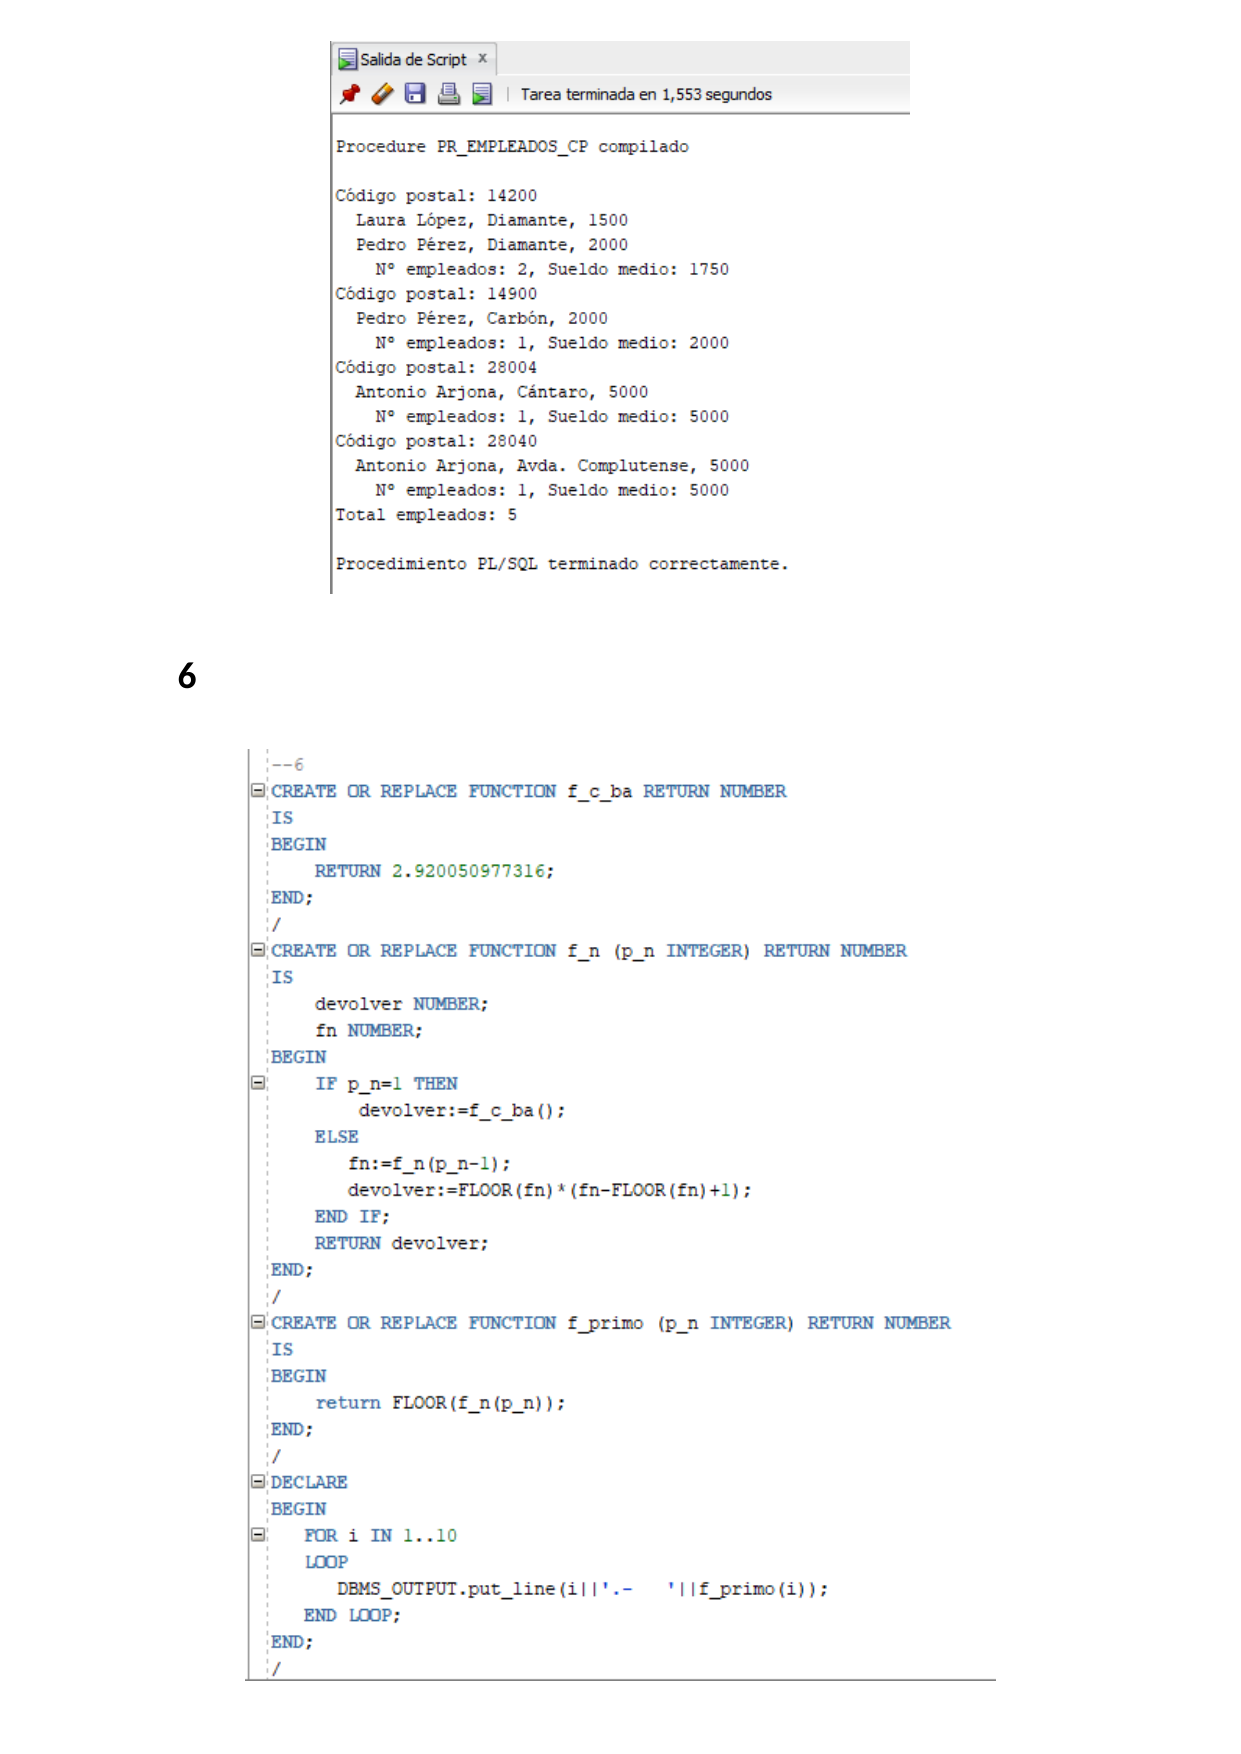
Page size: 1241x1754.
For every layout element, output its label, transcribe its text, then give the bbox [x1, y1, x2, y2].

text 6 [177, 652, 1063, 698]
picture [330, 41, 910, 594]
picture [245, 749, 996, 1681]
